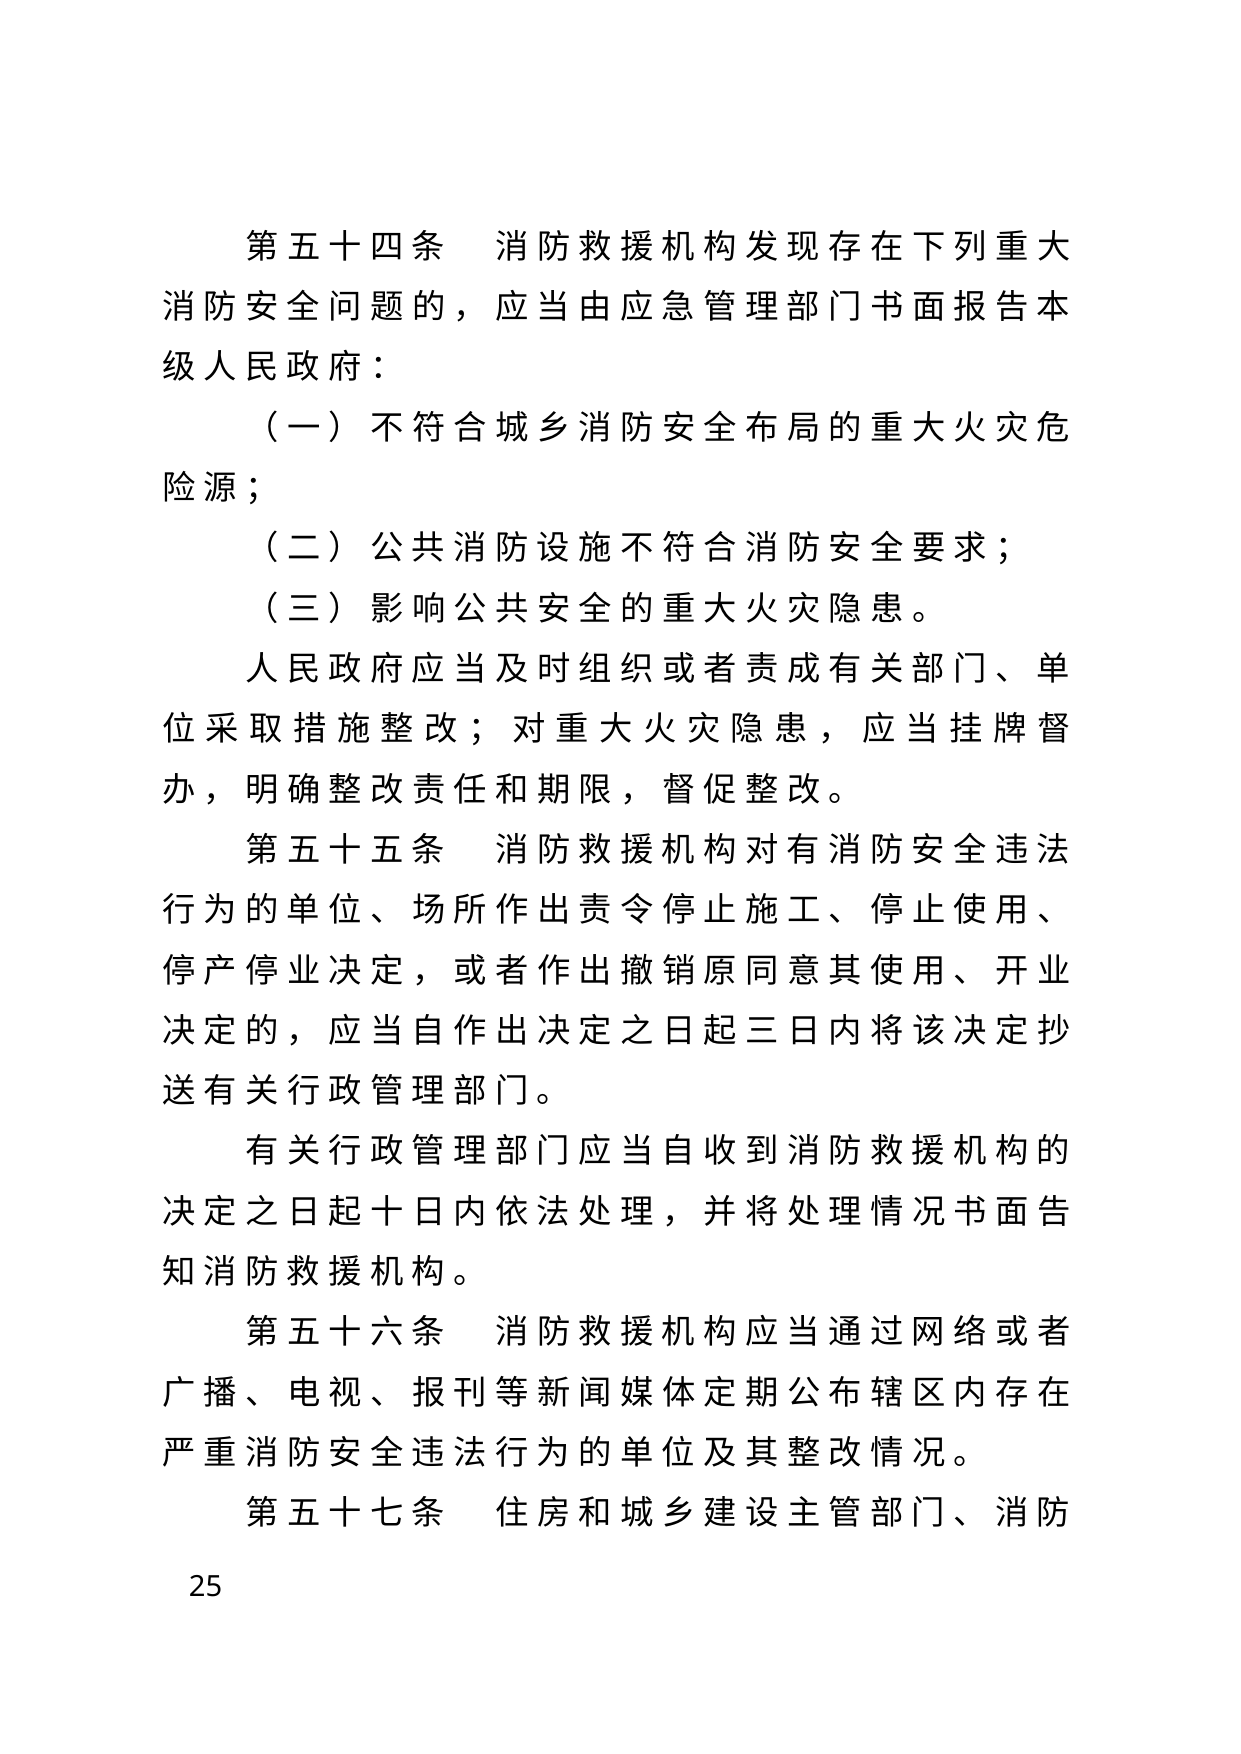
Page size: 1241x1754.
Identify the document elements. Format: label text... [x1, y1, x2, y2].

text 第五十五条 消防救援机构对有消防安全违法行为的单位、场所作出责令停止施工、停止使用、停产停业决定，或者作出撤销原同意其使用、开业决定的，应当自作出决定之日起三日内将该决定抄送有关行政管理部门。 [162, 817, 1078, 1118]
text （三）影响公共安全的重大火灾隐患。 [162, 575, 1078, 636]
text （二）公共消防设施不符合消防安全要求； [162, 515, 1078, 575]
text （一）不符合城乡消防安全布局的重大火灾危险源； [162, 394, 1078, 515]
text 有关行政管理部门应当自收到消防救援机构的决定之日起十日内依法处理，并将处理情况书面告知消防救援机构。 [162, 1118, 1078, 1299]
text 第五十六条 消防救援机构应当通过网络或者广播、电视、报刊等新闻媒体定期公布辖区内存在严重消防安全违法行为的单位及其整改情况。 [162, 1299, 1078, 1480]
text 第五十四条 消防救援机构发现存在下列重大消防安全问题的，应当由应急管理部门书面报告本级人民政府： [162, 213, 1078, 394]
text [162, 1480, 1078, 1540]
text 人民政府应当及时组织或者责成有关部门、单位采取措施整改；对重大火灾隐患，应当挂牌督办，明确整改责任和期限，督促整改。 [162, 636, 1078, 817]
